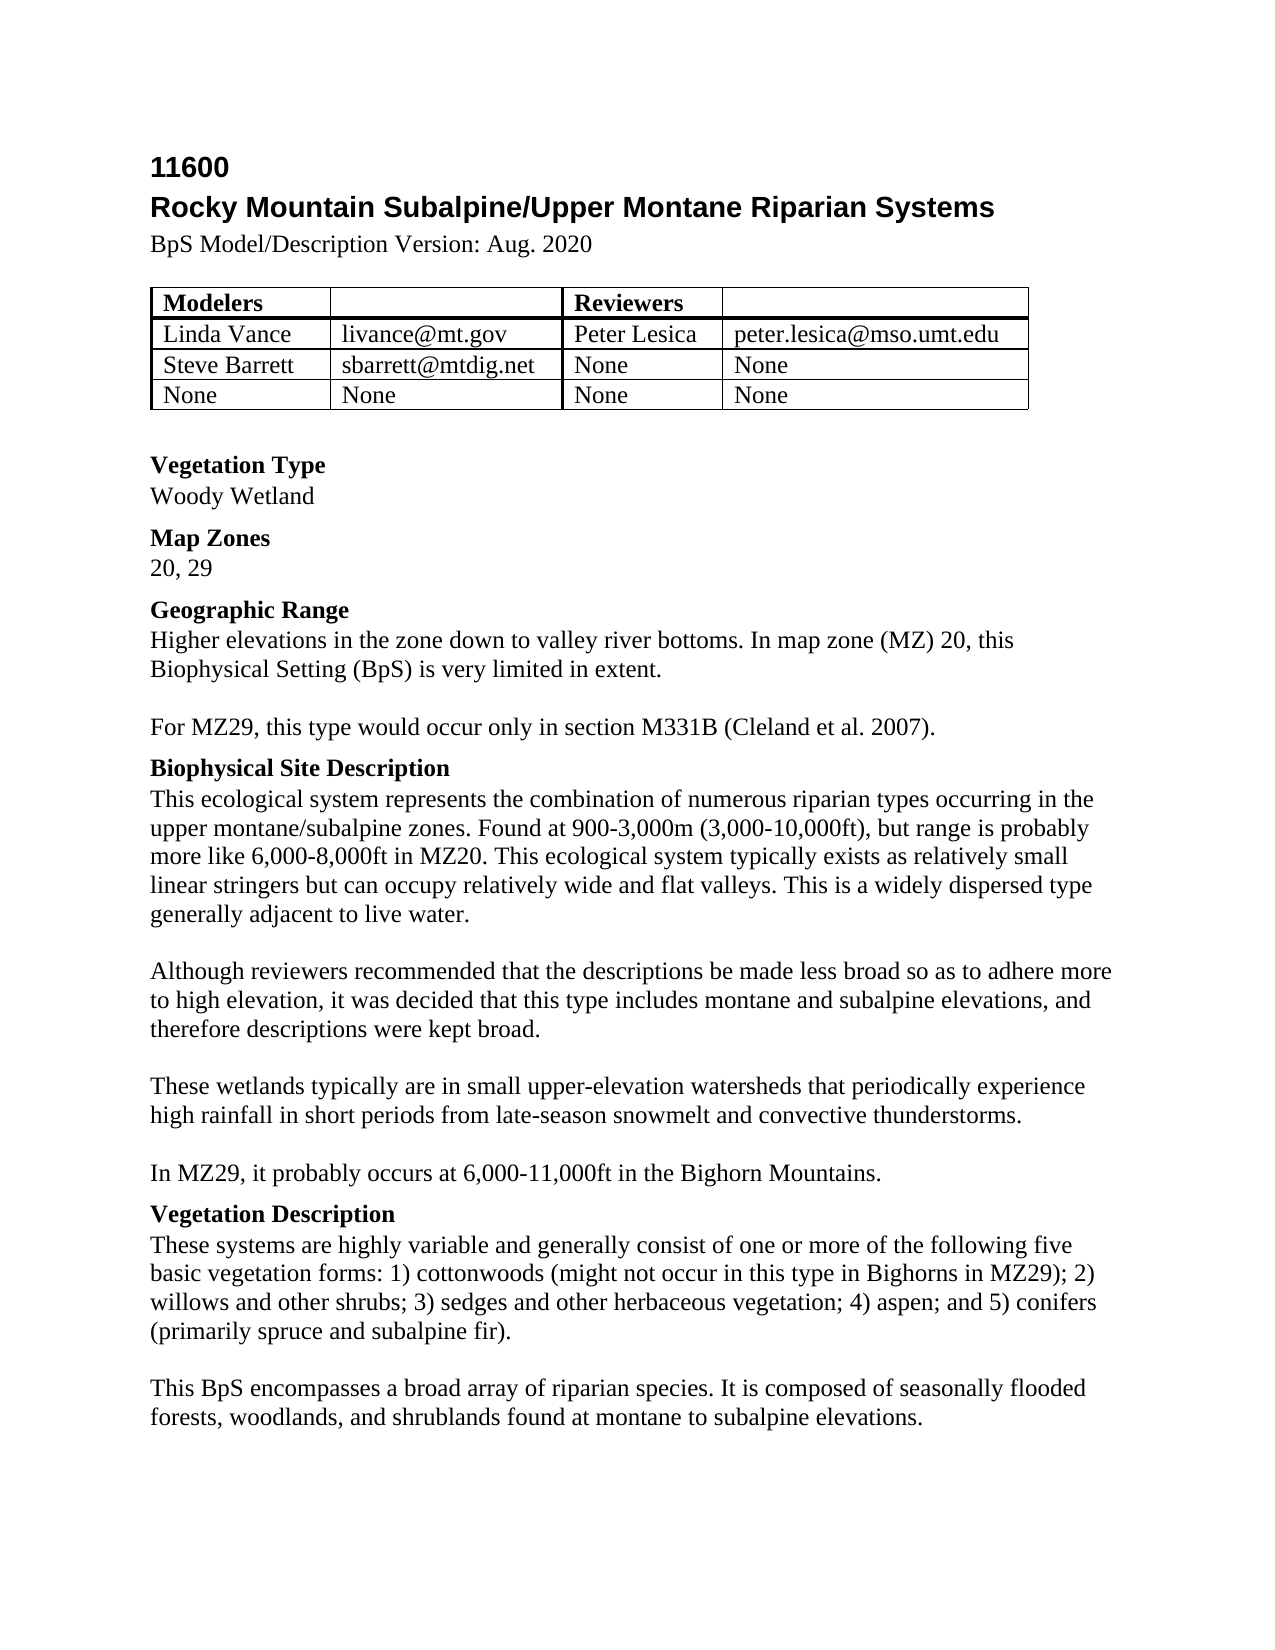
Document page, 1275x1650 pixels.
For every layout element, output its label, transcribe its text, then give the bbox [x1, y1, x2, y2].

text Geographic Range [150, 595, 1125, 623]
text Vegetation Type [150, 451, 1125, 479]
text For MZ29, this type would occur only in section M331B (Cleland et al. 2007). [150, 712, 1125, 741]
text 20, 29 [150, 553, 1125, 582]
title Rocky Mountain Subalpine/Upper Montane Riparian Systems [150, 190, 1125, 223]
table_cell None [331, 380, 561, 409]
table_cell livance@mt.gov [331, 320, 561, 348]
text Vegetation Description [150, 1199, 1125, 1228]
table_cell sbarrett@mtdig.net [331, 350, 561, 378]
text In MZ29, it probably occurs at 6,000-11,000ft in the Bighorn Mountains. [150, 1158, 1125, 1186]
table_header [723, 288, 1028, 316]
table_cell None [564, 350, 722, 378]
text Biophysical Site Description [150, 753, 1125, 782]
table_header Reviewers [564, 288, 722, 316]
text This ecological system represents the combination of numerous riparian types occurring in the upper montane/subalpine zones. Found at 900-3,000m (3,000-10,000ft), but range is probably more like 6,000-8,000ft in MZ20. This ecological system typically exists as relatively small linear stringers but can occupy relatively wide and flat valleys. This is a widely dispersed type generally adjacent to live water. [150, 784, 1125, 928]
text Map Zones [150, 523, 1125, 551]
table_header [331, 288, 561, 316]
text Higher elevations in the zone down to valley river bottoms. In map zone (MZ) 20, this Biophysical Setting (BpS) is very limited in extent. [150, 626, 1125, 683]
text These systems are highly variable and generally consist of one or more of the following five basic vegetation forms: 1) cottonwoods (might not occur in this type in Bighorns in MZ29); 2) willows and other shrubs; 3) sedges and other herbaceous vegetation; 4) aspen; and 5) conifers (primarily spruce and subalpine fir). [150, 1230, 1125, 1345]
table_cell Steve Barrett [153, 350, 330, 378]
text This BpS encompasses a broad array of riparian species. It is composed of seasonally flooded forests, woodlands, and shrublands found at montane to subalpine elevations. [150, 1373, 1125, 1431]
table_cell Peter Lesica [564, 320, 722, 348]
table_cell None [723, 350, 1028, 378]
text Woody Wetland [150, 481, 1125, 510]
table_header Modelers [153, 288, 330, 316]
text BpS Model/Description Version: Aug. 2020 [150, 229, 1125, 258]
title 11600 [150, 150, 1125, 183]
table_cell None [153, 380, 330, 409]
table_cell None [723, 380, 1028, 409]
text These wetlands typically are in small upper-elevation watersheds that periodically experience high rainfall in short periods from late-season snowmelt and convective thunderstorms. [150, 1071, 1125, 1129]
table_cell None [564, 380, 722, 409]
text Although reviewers recommended that the descriptions be made less broad so as to adhere more to high elevation, it was decided that this type includes montane and subalpine elevations, and therefore descriptions were kept broad. [150, 956, 1125, 1043]
table_cell peter.lesica@mso.umt.edu [723, 320, 1028, 348]
table_cell Linda Vance [153, 320, 330, 348]
